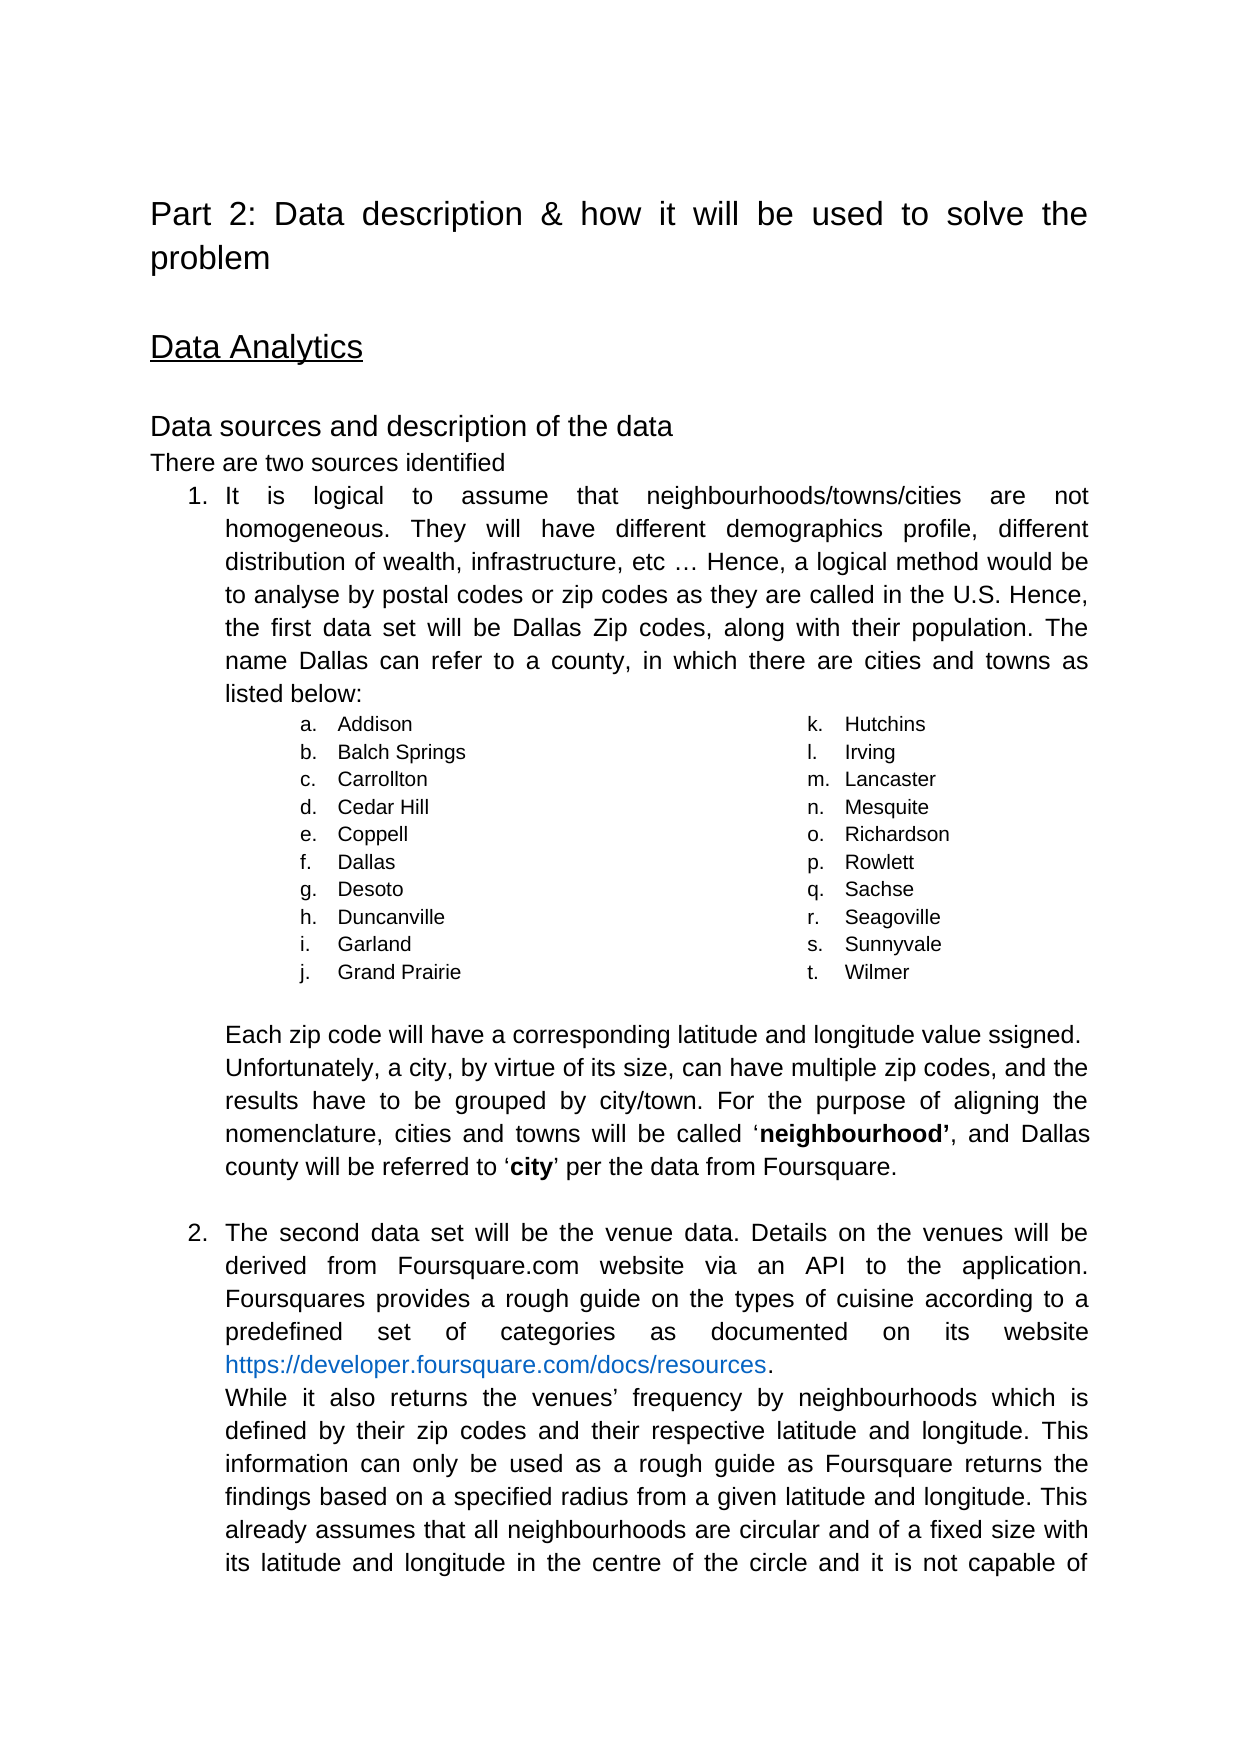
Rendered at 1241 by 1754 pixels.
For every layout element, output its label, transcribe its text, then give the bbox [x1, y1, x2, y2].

list Wilmer [807, 959, 1090, 983]
list Dallas [300, 849, 583, 873]
text Data sources and description of the data [150, 409, 1090, 443]
list Addison [300, 712, 583, 736]
text Unfortunately, a city, by virtue of its size, can have multiple zip codes, and the results have to be grouped by city/town. For the purpose of aligning the nomenclature, cities and towns will be called ‘neighbourhood’, and Dallas county will be referred to ‘city’ per the data from Foursquare. [225, 1053, 1090, 1181]
list Seagoville [807, 904, 1090, 928]
list Richardson [807, 822, 1090, 846]
text There are two sources identified [150, 448, 1090, 477]
text Each zip code will have a corresponding latitude and longitude value ssigned. [225, 1020, 1090, 1049]
list Garland [300, 932, 583, 956]
list Hutchins [807, 712, 1090, 736]
list Coppell [300, 822, 583, 846]
list Irving [807, 739, 1090, 763]
list Mesquite [807, 794, 1090, 818]
text Data Analytics [150, 327, 1090, 365]
list Carrollton [300, 767, 583, 791]
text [225, 1383, 1090, 1577]
text Part 2: Data description & how it will be used to solve the problem [150, 194, 1090, 277]
list Cedar Hill [300, 794, 583, 818]
list The second data set will be the venue data. Details on the venues will be derived from Foursquare.com website via an API to the application. Foursquares provides a rough guide on the types of cuisine according to a predefined set of categories as documented on its website https://developer.foursquare.com/docs/resources. [187, 1218, 1090, 1379]
list Sunnyvale [807, 932, 1090, 956]
list It is logical to assume that neighbourhoods/towns/cities are not homogeneous. They will have different demographics profile, different distribution of wealth, infrastructure, etc … Hence, a logical method would be to analyse by postal codes or zip codes as they are called in the U.S. Hence, the first data set will be Dallas Zip codes, along with their population. The name Dallas can refer to a county, in which there are cities and towns as listed below: [187, 481, 1090, 708]
list Sachse [807, 877, 1090, 901]
list Balch Springs [300, 739, 583, 763]
list Rowlett [807, 849, 1090, 873]
list Duncanville [300, 904, 583, 928]
list Desoto [300, 877, 583, 901]
list Grand Prairie [300, 959, 583, 983]
list Lancaster [807, 767, 1090, 791]
